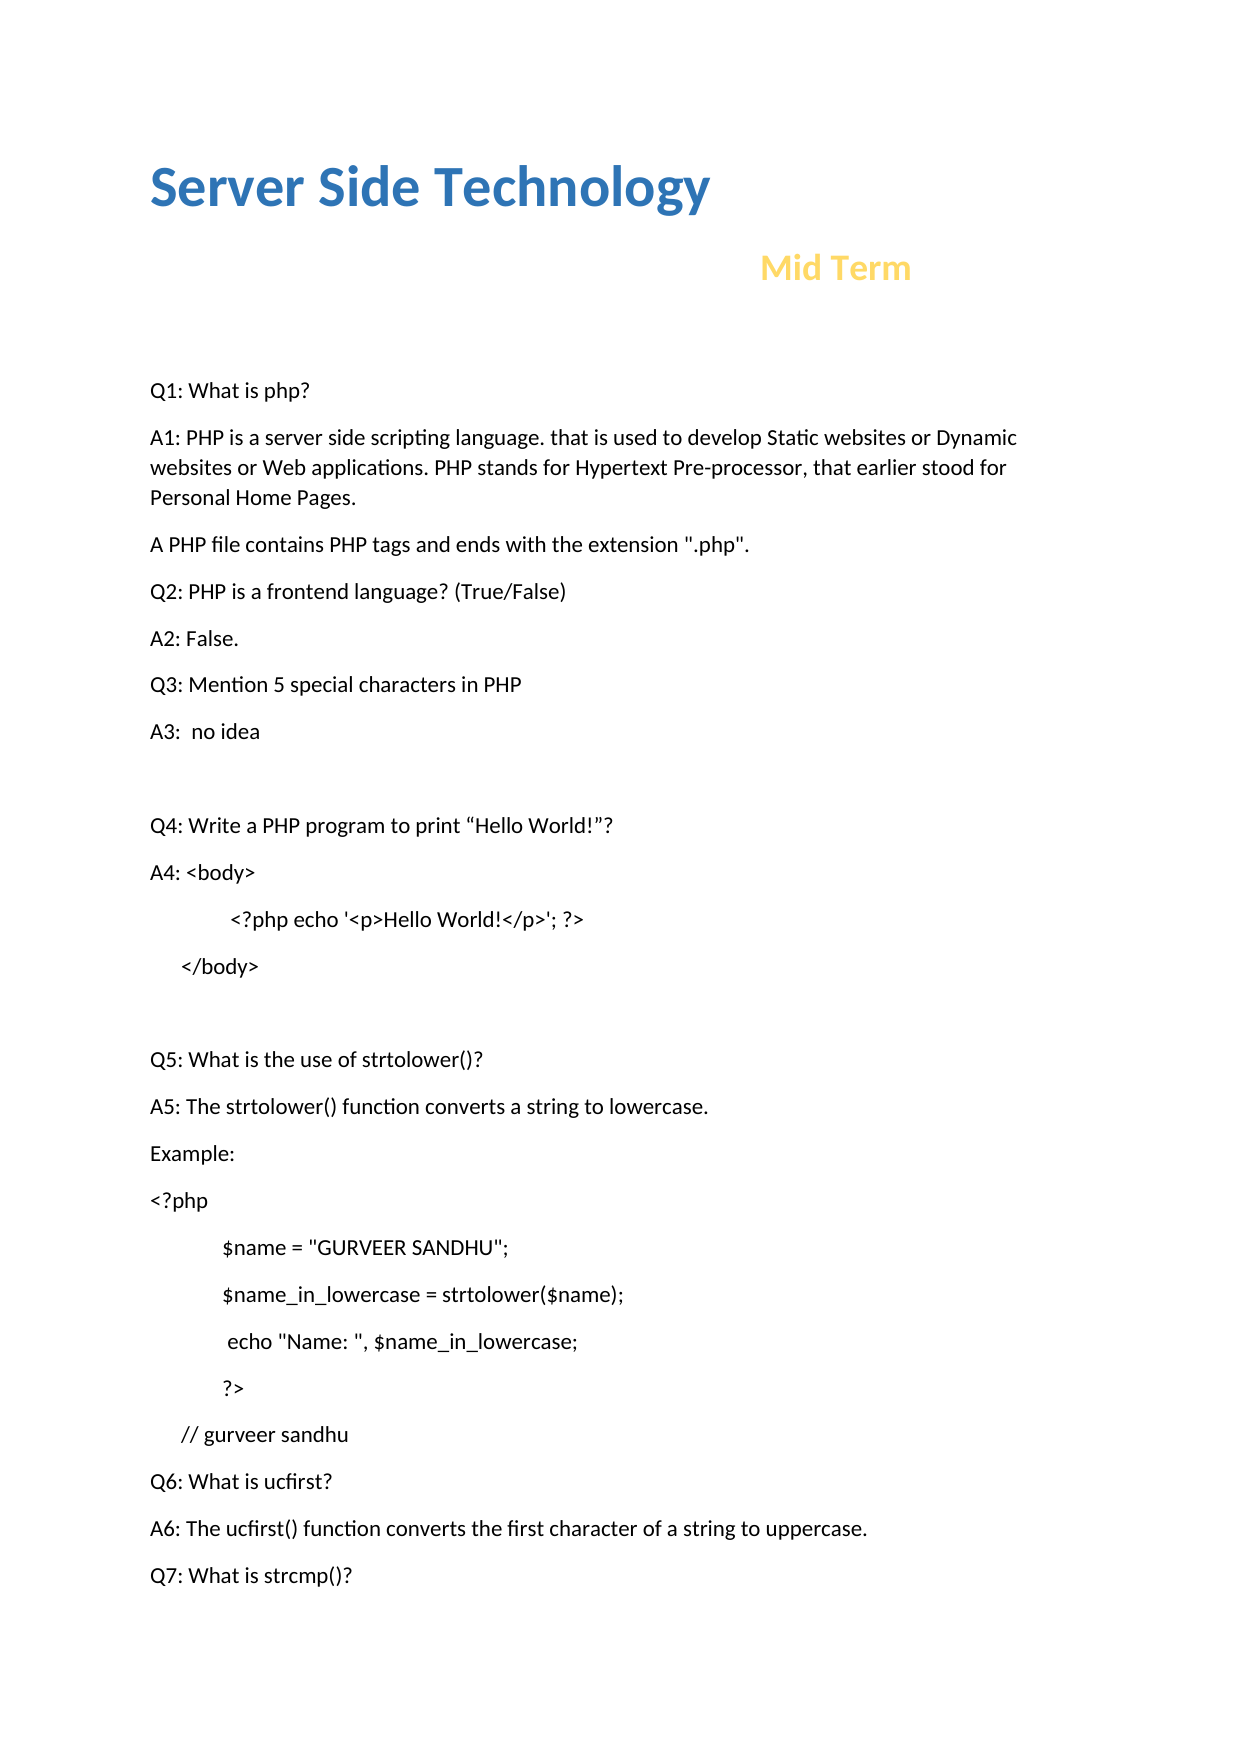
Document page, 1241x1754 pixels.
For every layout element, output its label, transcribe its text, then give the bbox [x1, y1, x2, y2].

text Q2: PHP is a frontend language? (True/False) [150, 577, 1090, 605]
text A2: False. [150, 624, 1090, 652]
text A4: <body> [150, 858, 1090, 886]
text Q7: What is strcmp()? [150, 1561, 1090, 1589]
text A5: The strtolower() function converts a string to lowercase. [150, 1092, 1090, 1121]
text A1: PHP is a server side scripting language. that is used to develop Static websites or Dynamic websites or Web applications. PHP stands for Hypertext Pre-processor, that earlier stood for Personal Home Pages. [150, 423, 1090, 511]
text Q5: What is the use of strtolower()? [150, 1046, 1090, 1074]
text Q3: Mention 5 special characters in PHP [150, 671, 1090, 699]
text Q4: Write a PHP program to print “Hello World!”? [150, 811, 1090, 839]
text Q6: What is ucfirst? [150, 1467, 1090, 1496]
text A6: The ucfirst() function converts the first character of a string to uppercase. [150, 1514, 1090, 1542]
text $name = "GURVEER SANDHU"; [150, 1233, 1090, 1261]
text // gurveer sandhu [150, 1421, 1090, 1449]
text echo "Name: ", $name_in_lowercase; [150, 1327, 1090, 1355]
text Example: [150, 1139, 1090, 1167]
text </body> [150, 952, 1090, 980]
text Mid Term [150, 243, 1090, 289]
text A PHP file contains PHP tags and ends with the extension ".php". [150, 530, 1090, 558]
text A3: no idea [150, 717, 1090, 746]
text $name_in_lowercase = strtolower($name); [150, 1280, 1090, 1308]
text Q1: What is php? [150, 376, 1090, 404]
text Server Side Technology [150, 150, 1090, 221]
text ?> [150, 1374, 1090, 1402]
text <?php echo '<p>Hello World!</p>'; ?> [150, 905, 1090, 933]
text <?php [150, 1186, 1090, 1214]
